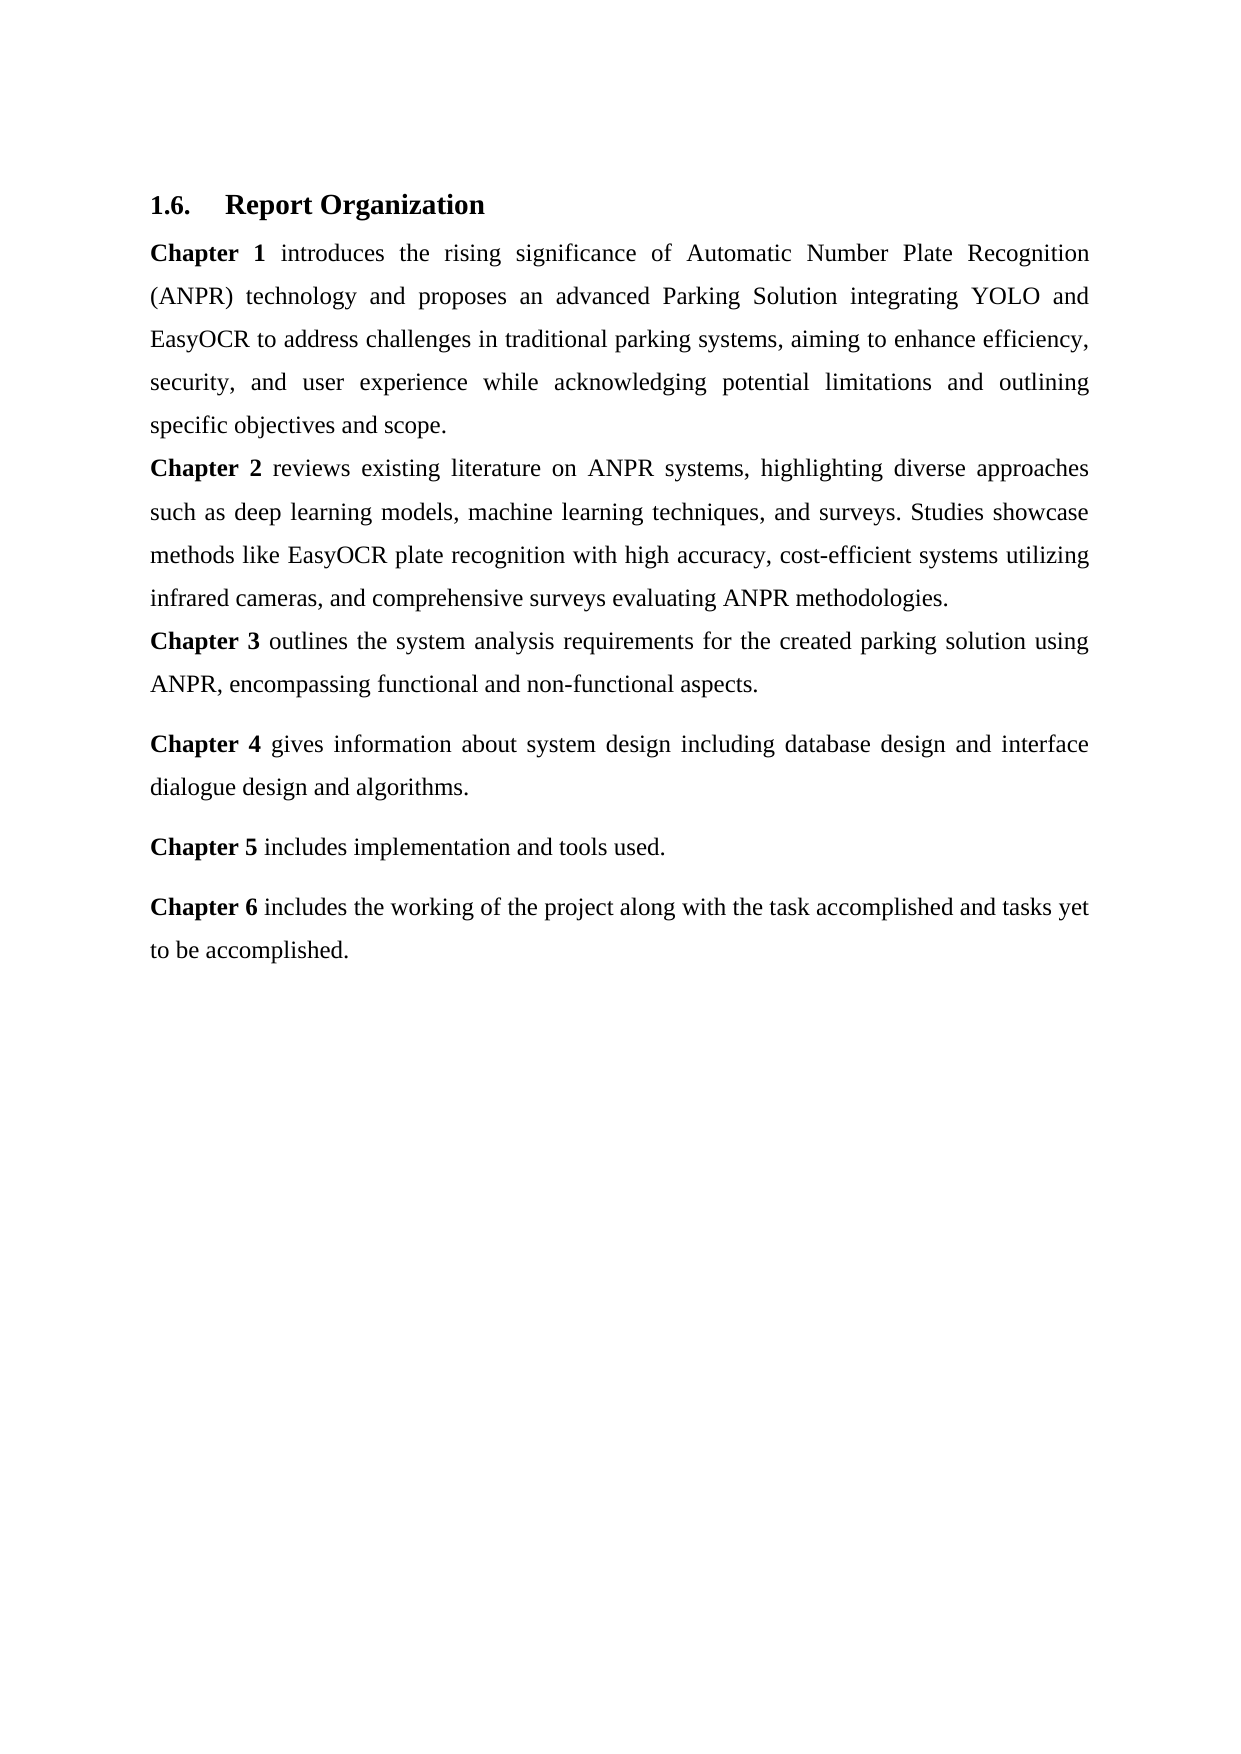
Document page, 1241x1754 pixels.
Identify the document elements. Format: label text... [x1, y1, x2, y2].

text Chapter 6 includes the working of the project along with the task accomplished and tasks yet to be accomplished. [150, 892, 1090, 963]
subtitle Report Organization [150, 187, 1090, 221]
text Chapter 2 reviews existing literature on ANPR systems, highlighting diverse approaches such as deep learning models, machine learning techniques, and surveys. Studies showcase methods like EasyOCR plate recognition with high accuracy, cost-efficient systems utilizing infrared cameras, and comprehensive surveys evaluating ANPR methodologies. [150, 453, 1090, 612]
text Chapter 3 outlines the system analysis requirements for the created parking solution using ANPR, encompassing functional and non-functional aspects. [150, 626, 1090, 698]
text Chapter 5 includes implementation and tools used. [150, 832, 1090, 861]
text Chapter 1 introduces the rising significance of Automatic Number Plate Recognition (ANPR) technology and proposes an advanced Parking Solution integrating YOLO and EasyOCR to address challenges in traditional parking systems, aiming to enhance efficiency, security, and user experience while acknowledging potential limitations and outlining specific objectives and scope. [150, 238, 1090, 439]
text Chapter 4 gives information about system design including database design and interface dialogue design and algorithms. [150, 729, 1090, 801]
